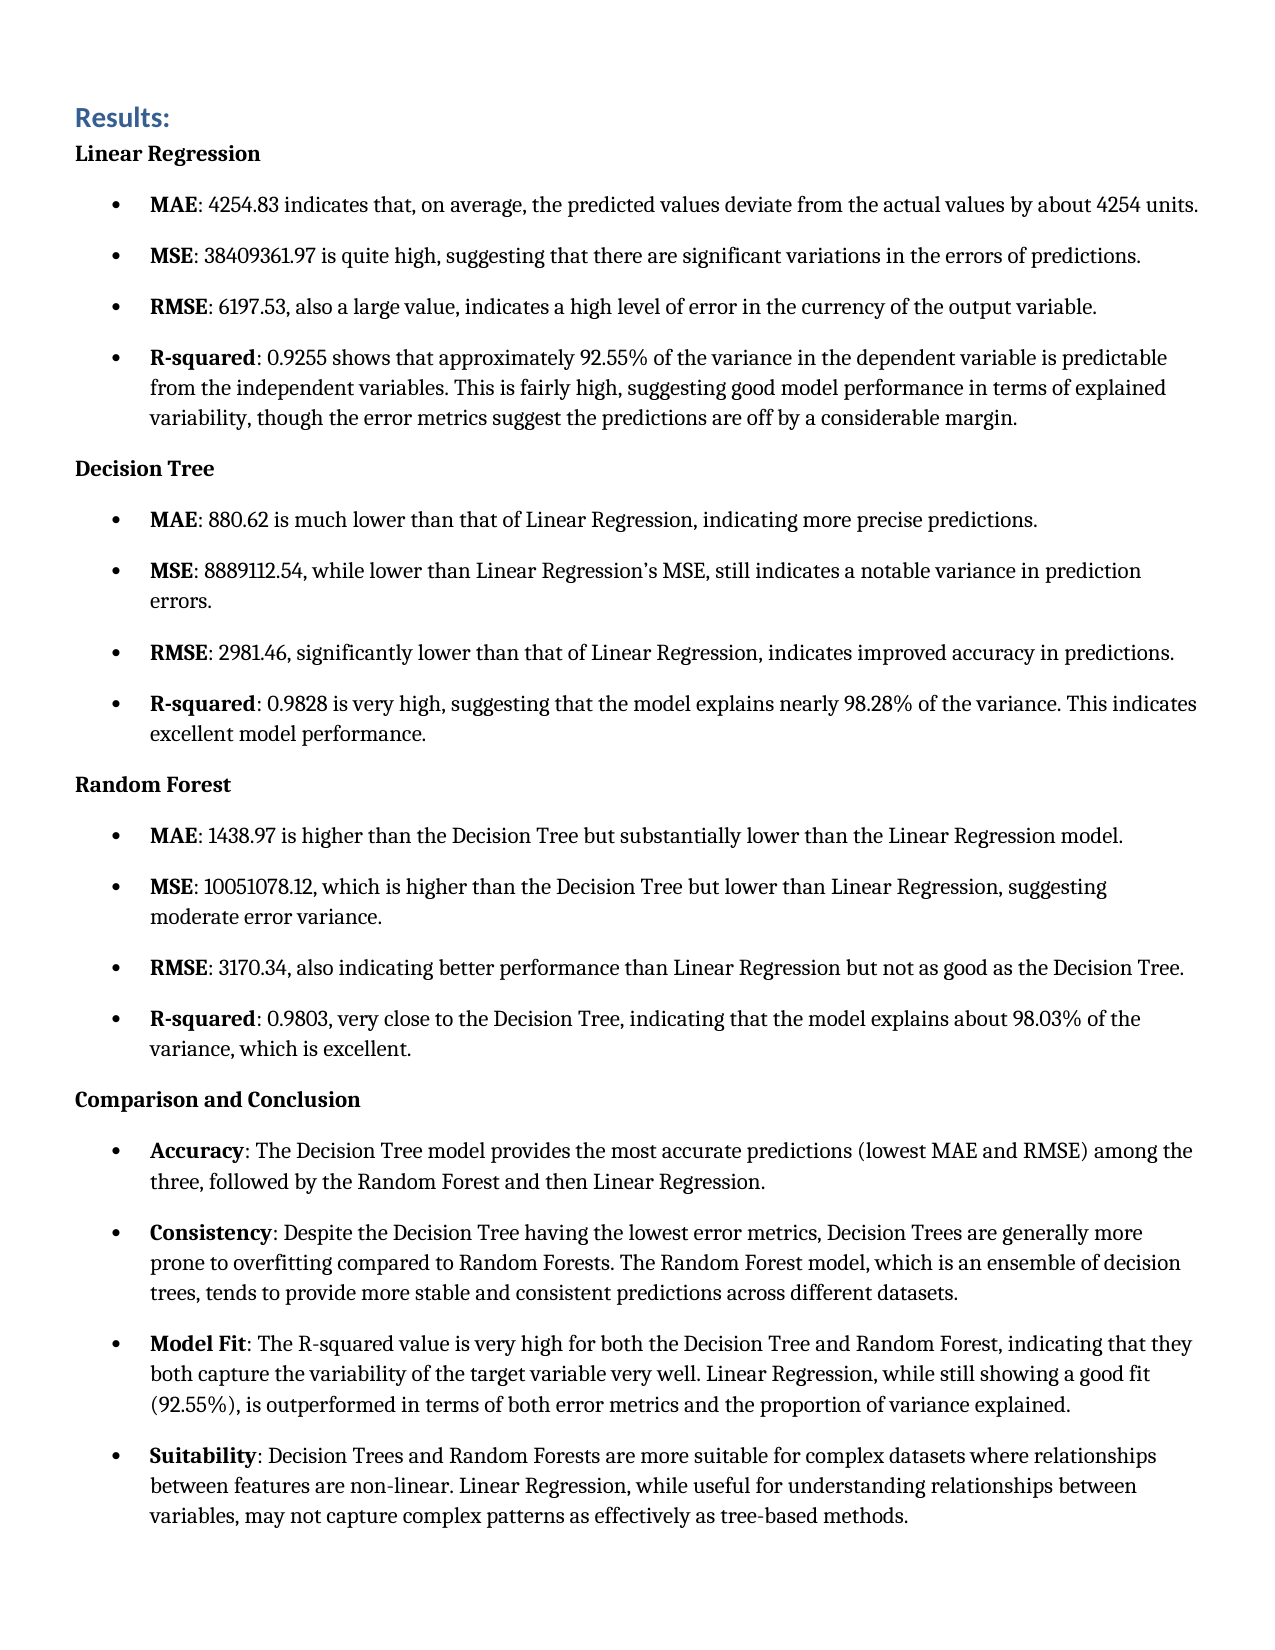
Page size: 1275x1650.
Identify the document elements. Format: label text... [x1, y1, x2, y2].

list MAE: 880.62 is much lower than that of Linear Regression, indicating more precise predictions. [112, 507, 1200, 533]
list R-squared: 0.9828 is very high, suggesting that the model explains nearly 98.28% of the variance. This indicates excellent model performance. [112, 690, 1200, 747]
list MAE: 4254.83 indicates that, on average, the predicted values deviate from the actual values by about 4254 units. [112, 191, 1200, 218]
list MAE: 1438.97 is higher than the Decision Tree but substantially lower than the Linear Regression model. [112, 823, 1200, 849]
list RMSE: 2981.46, significantly lower than that of Linear Regression, indicates improved accuracy in predictions. [112, 639, 1200, 666]
list MSE: 10051078.12, which is higher than the Decision Tree but lower than Linear Regression, suggesting moderate error variance. [112, 874, 1200, 930]
list Accuracy: The Decision Tree model provides the most accurate predictions (lowest MAE and RMSE) among the three, followed by the Random Forest and then Linear Regression. [112, 1138, 1200, 1195]
list MSE: 38409361.97 is quite high, suggesting that there are significant variations in the errors of predictions. [112, 242, 1200, 269]
subtitle Results: [75, 99, 1200, 135]
text Decision Tree [75, 456, 1200, 482]
list MSE: 8889112.54, while lower than Linear Regression’s MSE, still indicates a notable variance in prediction errors. [112, 558, 1200, 615]
list Consistency: Despite the Decision Tree having the lowest error metrics, Decision Trees are generally more prone to overfitting compared to Random Forests. The Random Forest model, which is an ensemble of decision trees, tends to provide more stable and consistent predictions across different datasets. [112, 1219, 1200, 1306]
list Model Fit: The R-squared value is very high for both the Decision Tree and Random Forest, indicating that they both capture the variability of the target variable very well. Linear Regression, while still showing a good fit (92.55%), is outperformed in terms of both error metrics and the proportion of variance explained. [112, 1331, 1200, 1418]
text Comparison and Conclusion [75, 1087, 1200, 1114]
text Random Forest [75, 772, 1200, 798]
text Linear Regression [75, 140, 1200, 167]
list R-squared: 0.9255 shows that approximately 92.55% of the variance in the dependent variable is predictable from the independent variables. This is fairly high, suggesting good model performance in terms of explained variability, though the error metrics suggest the predictions are off by a considerable margin. [112, 344, 1200, 431]
list RMSE: 3170.34, also indicating better performance than Linear Regression but not as good as the Decision Tree. [112, 955, 1200, 981]
list Suitability: Decision Trees and Random Forests are more suitable for complex datasets where relationships between features are non-linear. Linear Regression, while useful for understanding relationships between variables, may not capture complex patterns as effectively as tree-based methods. [112, 1442, 1200, 1529]
list R-squared: 0.9803, very close to the Decision Tree, indicating that the model explains about 98.03% of the variance, which is excellent. [112, 1006, 1200, 1063]
list RMSE: 6197.53, also a large value, indicates a high level of error in the currency of the output variable. [112, 293, 1200, 320]
